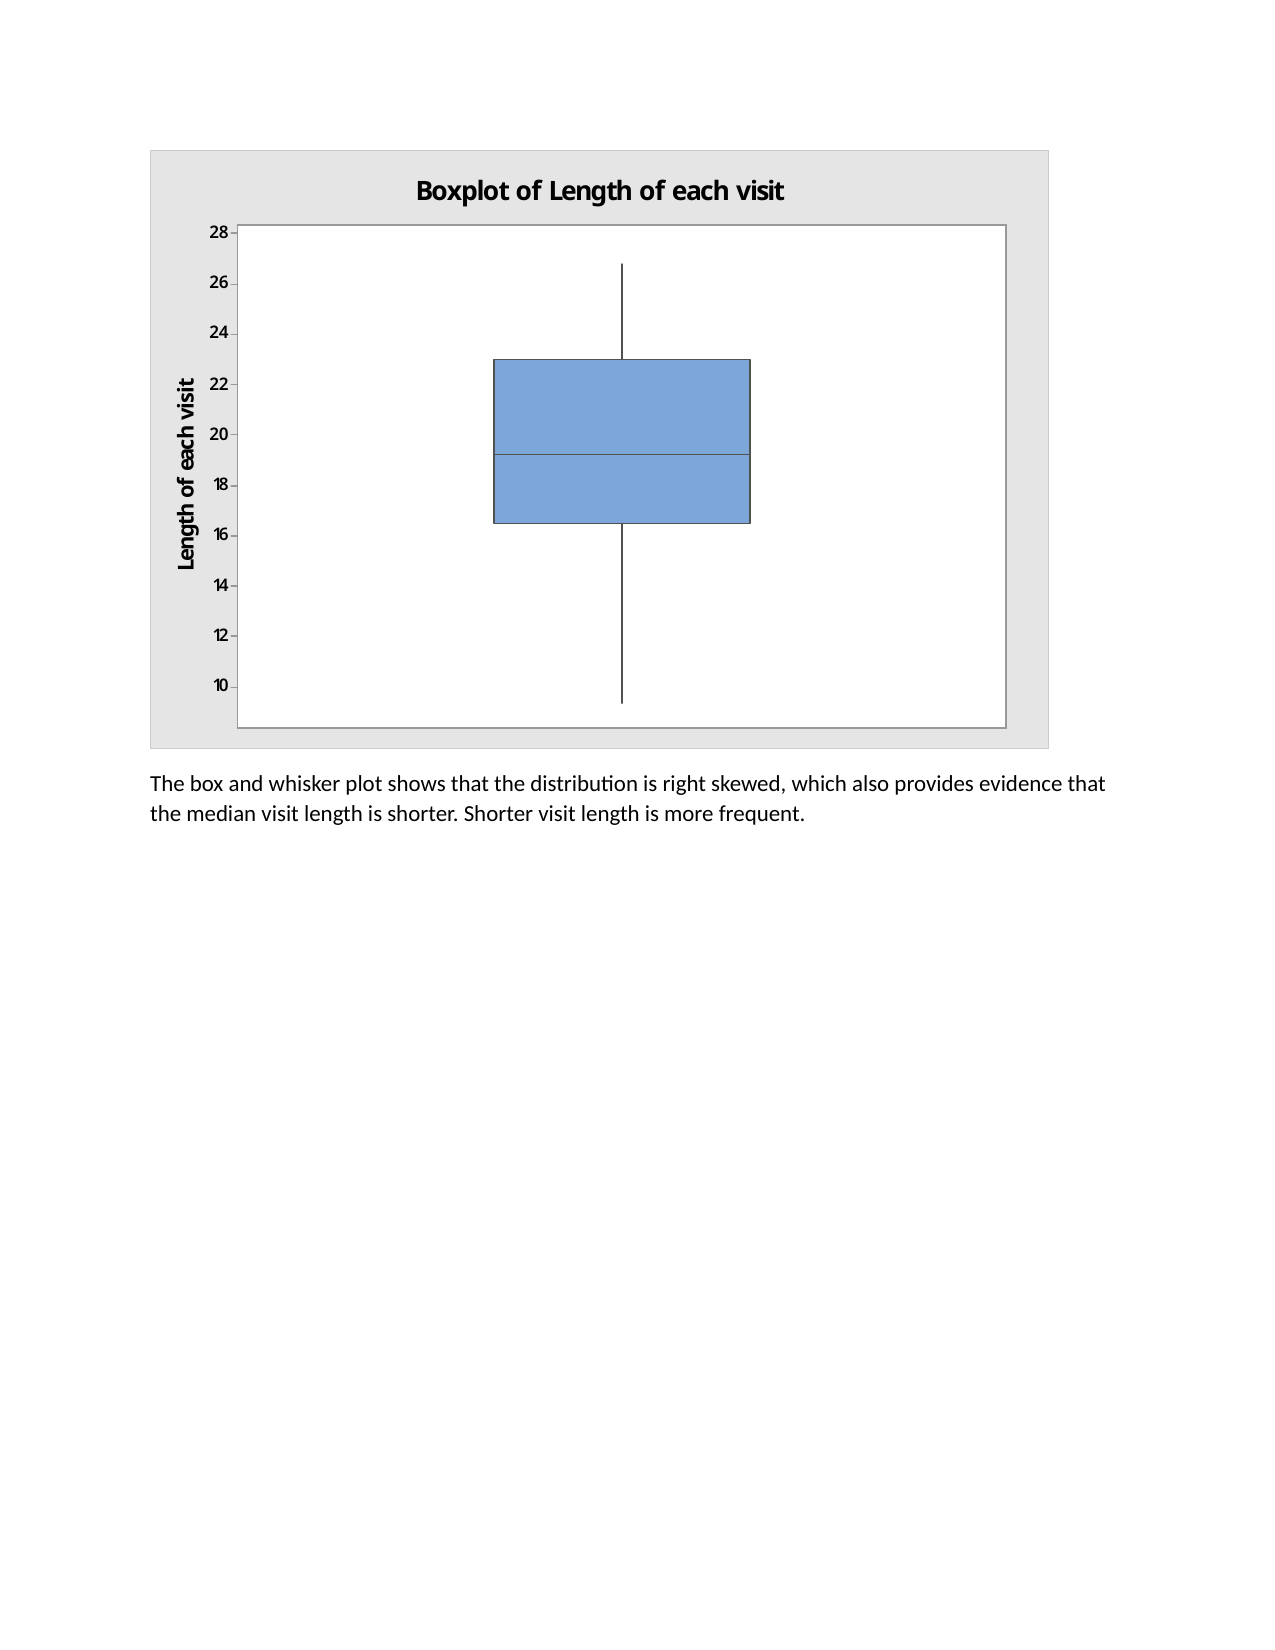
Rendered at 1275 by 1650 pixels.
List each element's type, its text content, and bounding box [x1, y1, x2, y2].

text The box and whisker plot shows that the distribution is right skewed, which also provides evidence that the median visit length is shorter. Shorter visit length is more frequent. [150, 769, 1125, 827]
